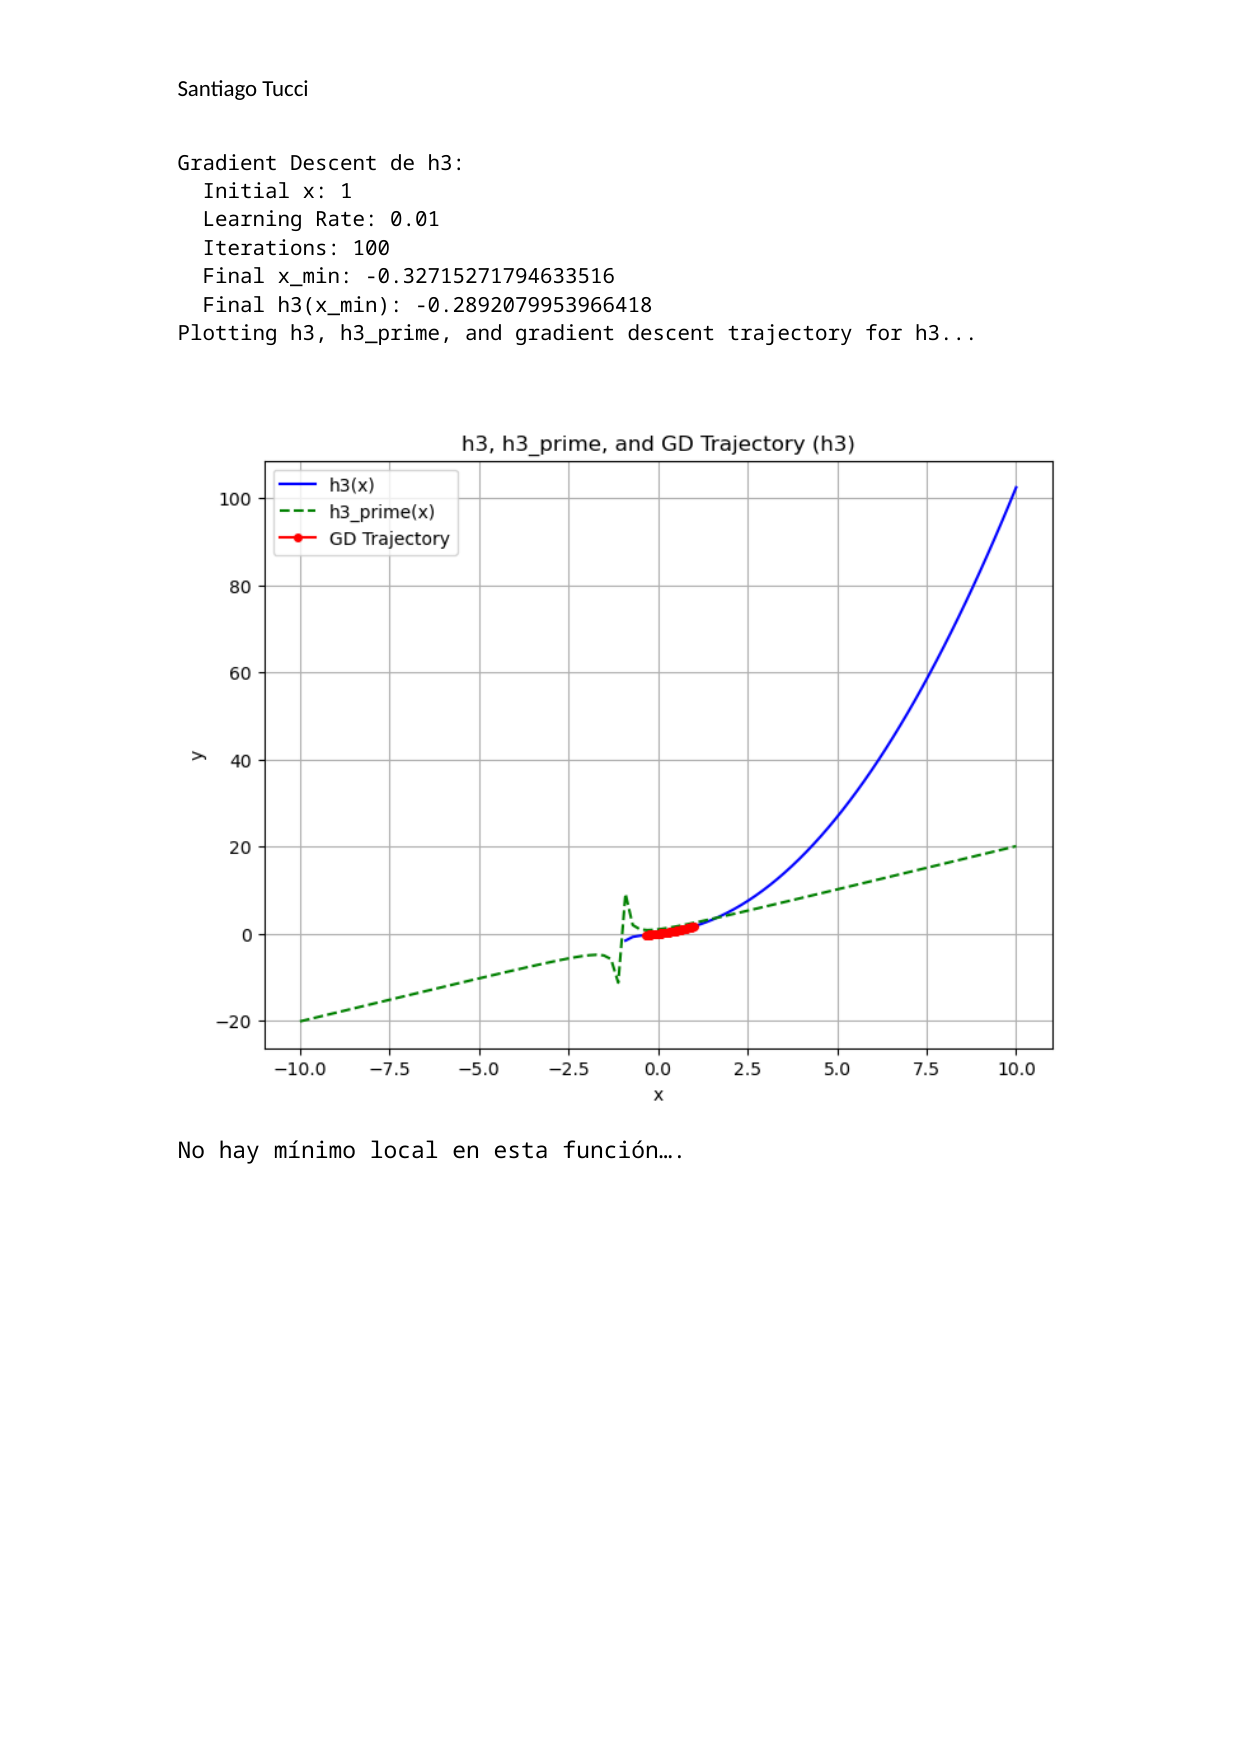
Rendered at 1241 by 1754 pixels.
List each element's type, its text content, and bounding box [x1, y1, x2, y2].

picture [177, 423, 1063, 1116]
text No hay mínimo local en esta función…. [177, 1134, 1063, 1165]
text Final x_min: -0.32715271794633516 [177, 261, 1063, 290]
text Final h3(x_min): -0.2892079953966418 [177, 290, 1063, 318]
text Plotting h3, h3_prime, and gradient descent trajectory for h3... [177, 318, 1063, 347]
text Gradient Descent de h3: [177, 148, 1063, 176]
text Initial x: 1 [177, 176, 1063, 204]
text Iterations: 100 [177, 233, 1063, 261]
text Learning Rate: 0.01 [177, 204, 1063, 233]
